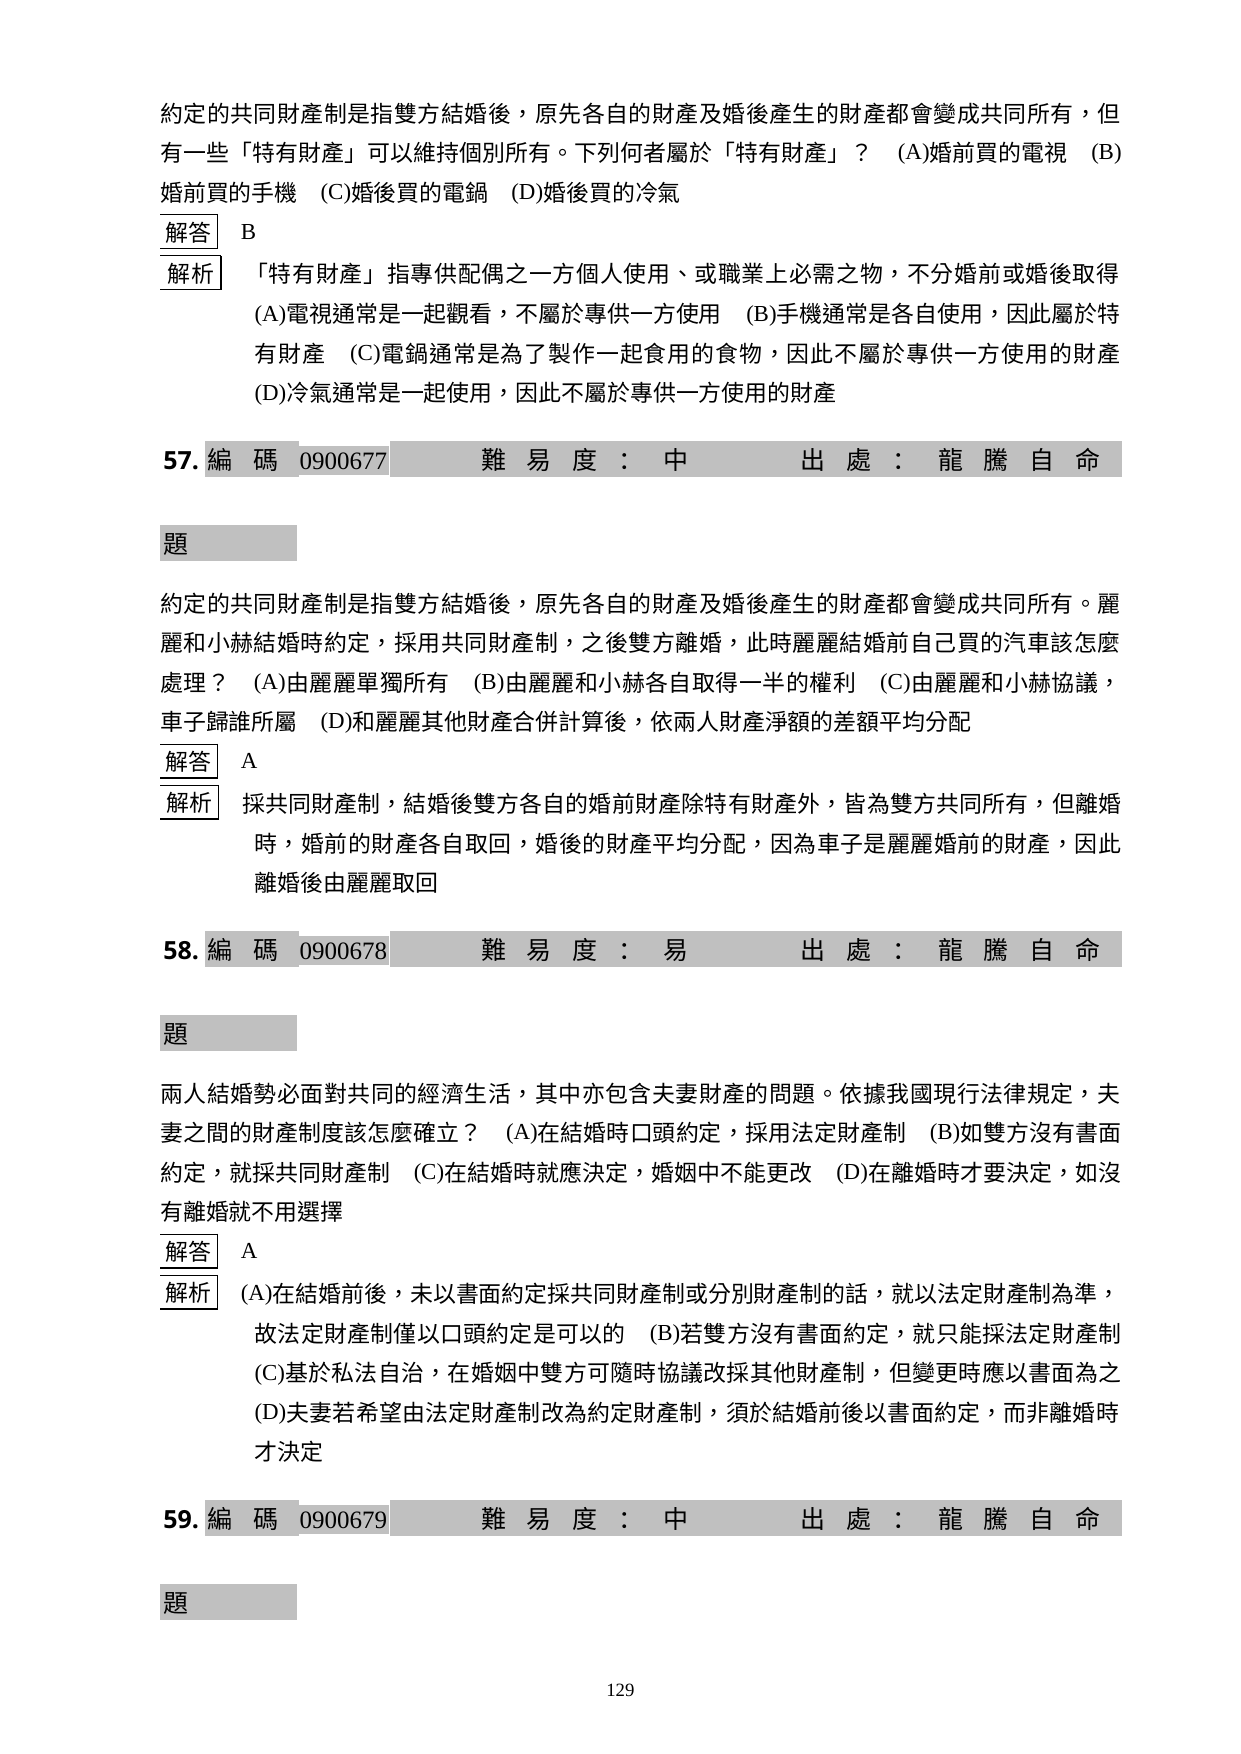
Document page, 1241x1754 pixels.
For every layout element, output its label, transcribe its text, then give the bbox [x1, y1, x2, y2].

text 解析 採共同財產制，結婚後雙方各自的婚前財產除特有財產外，皆為雙方共同所有，但離婚時，婚前的財產各自取回，婚後的財產平均分配，因為車子是麗麗婚前的財產，因此離婚後由麗麗取回 [160, 785, 1122, 898]
text 約定的共同財產制是指雙方結婚後，原先各自的財產及婚後產生的財產都會變成共同所有。麗麗和小赫結婚時約定，採用共同財產制，之後雙方離婚，此時麗麗結婚前自己買的汽車該怎麼處理？ (A)由麗麗單獨所有 (B)由麗麗和小赫各自取得一半的權利 (C)由麗麗和小赫協議，車子歸誰所屬 (D)和麗麗其他財產合併計算後，依兩人財產淨額的差額平均分配 [160, 586, 1122, 737]
list 編碼0900677 難易度：中 出處：龍騰自命題 [160, 423, 1122, 579]
text 解答 A [218, 1233, 1122, 1268]
text 約定的共同財產制是指雙方結婚後，原先各自的財產及婚後產生的財產都會變成共同所有，但有一些「特有財產」可以維持個別所有。下列何者屬於「特有財產」？ (A)婚前買的電視 (B)婚前買的手機 (C)婚後買的電鍋 (D)婚後買的冷氣 [160, 96, 1122, 208]
list 編碼0900678 難易度：易 出處：龍騰自命題 [160, 913, 1122, 1069]
text 解答 B [218, 214, 1122, 249]
text 解答 A [218, 743, 1122, 778]
list 編碼0900679 難易度：中 出處：龍騰自命題 [160, 1482, 1122, 1638]
text 解答 A [160, 745, 217, 777]
text 兩人結婚勢必面對共同的經濟生活，其中亦包含夫妻財產的問題。依據我國現行法律規定，夫妻之間的財產制度該怎麼確立？ (A)在結婚時口頭約定，採用法定財產制 (B)如雙方沒有書面約定，就採共同財產制 (C)在結婚時就應決定，婚姻中不能更改 (D)在離婚時才要決定，如沒有離婚就不用選擇 [160, 1076, 1122, 1227]
text 解析 (A)在結婚前後，未以書面約定採共同財產制或分別財產制的話，就以法定財產制為準，故法定財產制僅以口頭約定是可以的 (B)若雙方沒有書面約定，就只能採法定財產制 (C)基於私法自治，在婚姻中雙方可隨時協議改採其他財產制，但變更時應以書面為之 (D)夫妻若希望由法定財產制改為約定財產制，須於結婚前後以書面約定，而非離婚時才決定 [160, 1275, 1122, 1467]
text 解答 A [160, 1235, 217, 1267]
text 解析 「特有財產」指專供配偶之一方個人使用、或職業上必需之物，不分婚前或婚後取得 (A)電視通常是一起觀看，不屬於專供一方使用 (B)手機通常是各自使用，因此屬於特有財產 (C)電鍋通常是為了製作一起食用的食物，因此不屬於專供一方使用的財產 (D)冷氣通常是一起使用，因此不屬於專供一方使用的財產 [160, 255, 1122, 408]
text 解答 B [160, 215, 217, 248]
